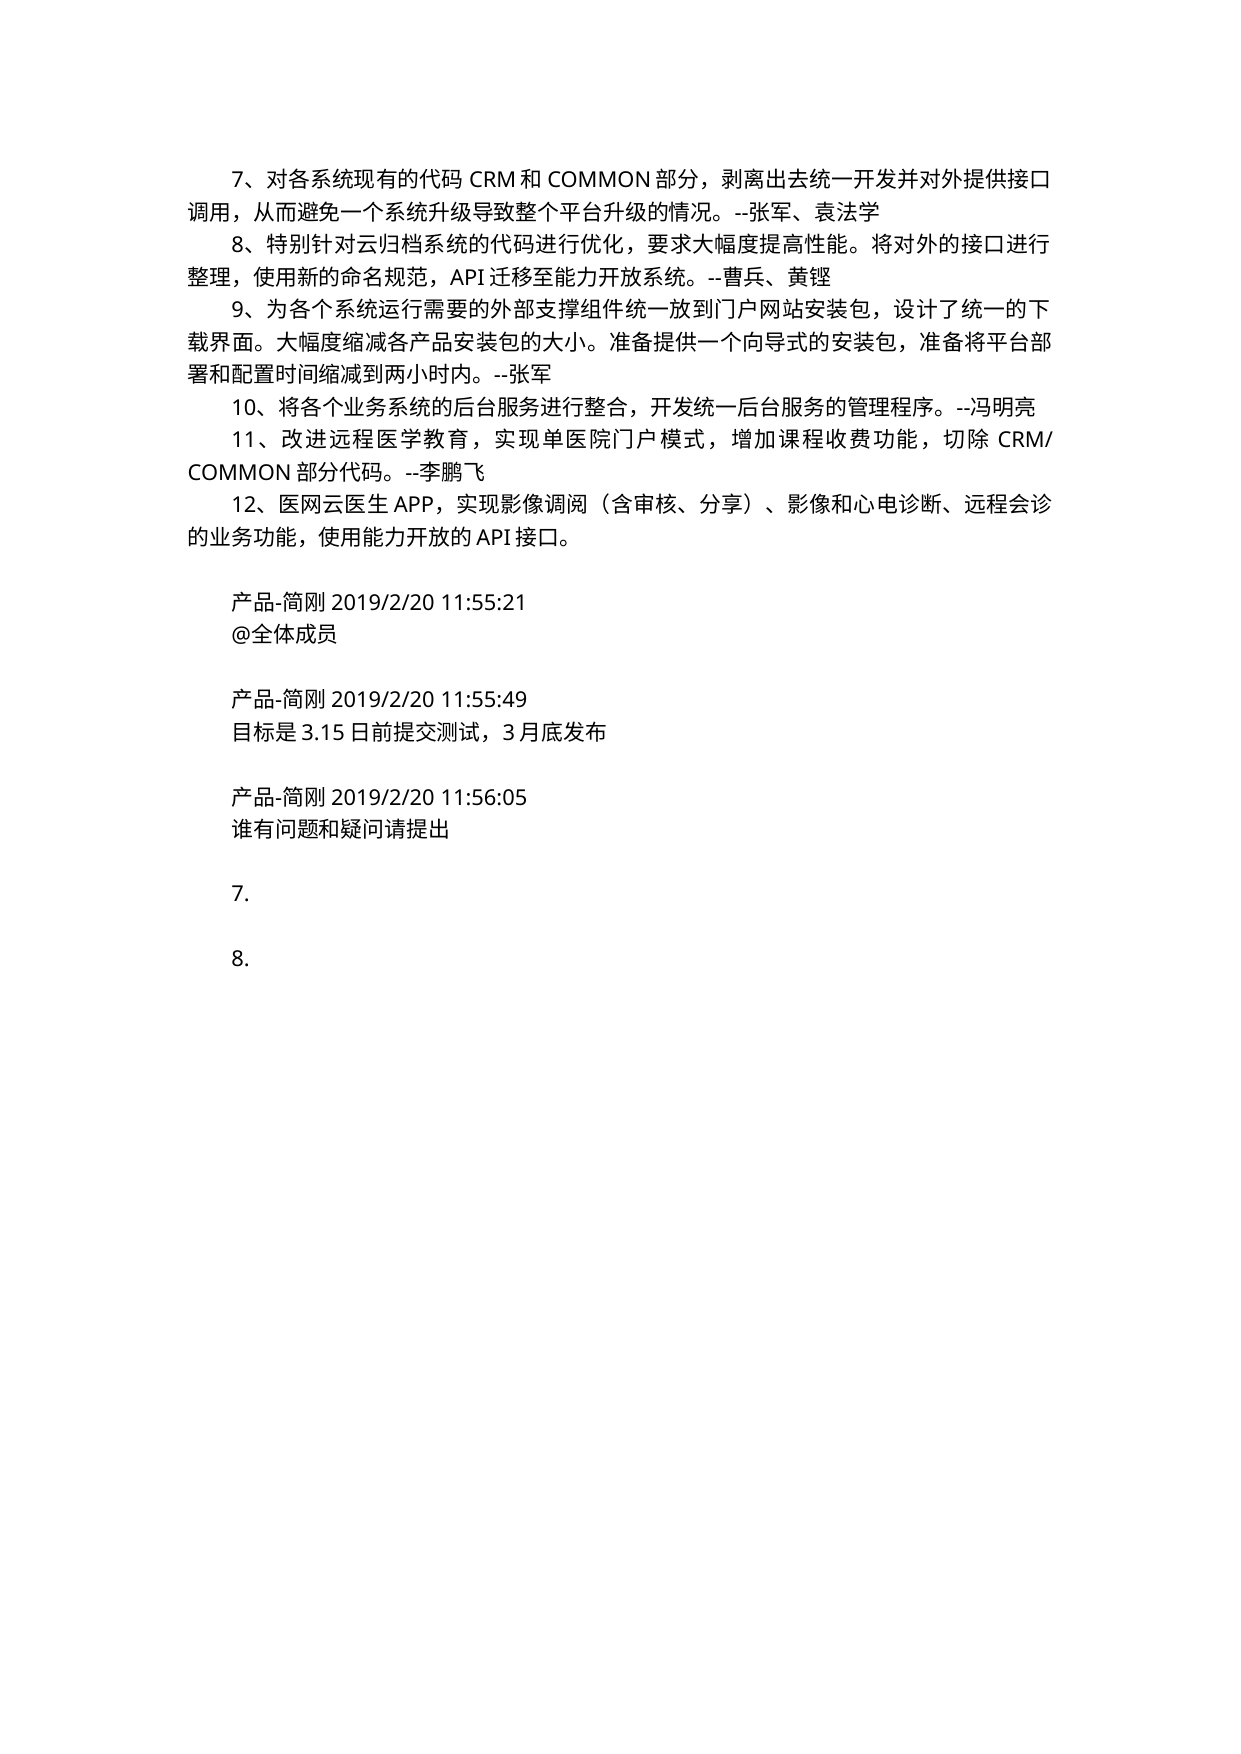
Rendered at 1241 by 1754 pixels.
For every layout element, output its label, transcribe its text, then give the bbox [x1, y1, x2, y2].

text 目标是3.15日前提交测试，3月底发布 [187, 714, 1053, 747]
text 7. [187, 877, 1053, 909]
text 产品-简刚 2019/2/20 11:56:05 [187, 779, 1053, 812]
text 8、特别针对云归档系统的代码进行优化，要求大幅度提高性能。将对外的接口进行整理，使用新的命名规范，API迁移至能力开放系统。--曹兵、黄铿 [187, 227, 1053, 292]
text 8. [187, 942, 1053, 974]
text 11、改进远程医学教育，实现单医院门户模式，增加课程收费功能，切除CRM/COMMON部分代码。--李鹏飞 [187, 422, 1053, 487]
text 9、为各个系统运行需要的外部支撑组件统一放到门户网站安装包，设计了统一的下载界面。大幅度缩减各产品安装包的大小。准备提供一个向导式的安装包，准备将平台部署和配置时间缩减到两小时内。--张军 [187, 292, 1053, 389]
text 7、对各系统现有的代码CRM和COMMON部分，剥离出去统一开发并对外提供接口调用，从而避免一个系统升级导致整个平台升级的情况。--张军、袁法学 [187, 162, 1053, 227]
text 谁有问题和疑问请提出 [187, 812, 1053, 844]
text 产品-简刚 2019/2/20 11:55:49 [187, 682, 1053, 714]
text 产品-简刚 2019/2/20 11:55:21 [187, 584, 1053, 617]
text @全体成员 [187, 617, 1053, 649]
text 12、医网云医生APP，实现影像调阅（含审核、分享）、影像和心电诊断、远程会诊的业务功能，使用能力开放的API接口。 [187, 487, 1053, 552]
text 10、将各个业务系统的后台服务进行整合，开发统一后台服务的管理程序。--冯明亮 [187, 389, 1053, 422]
